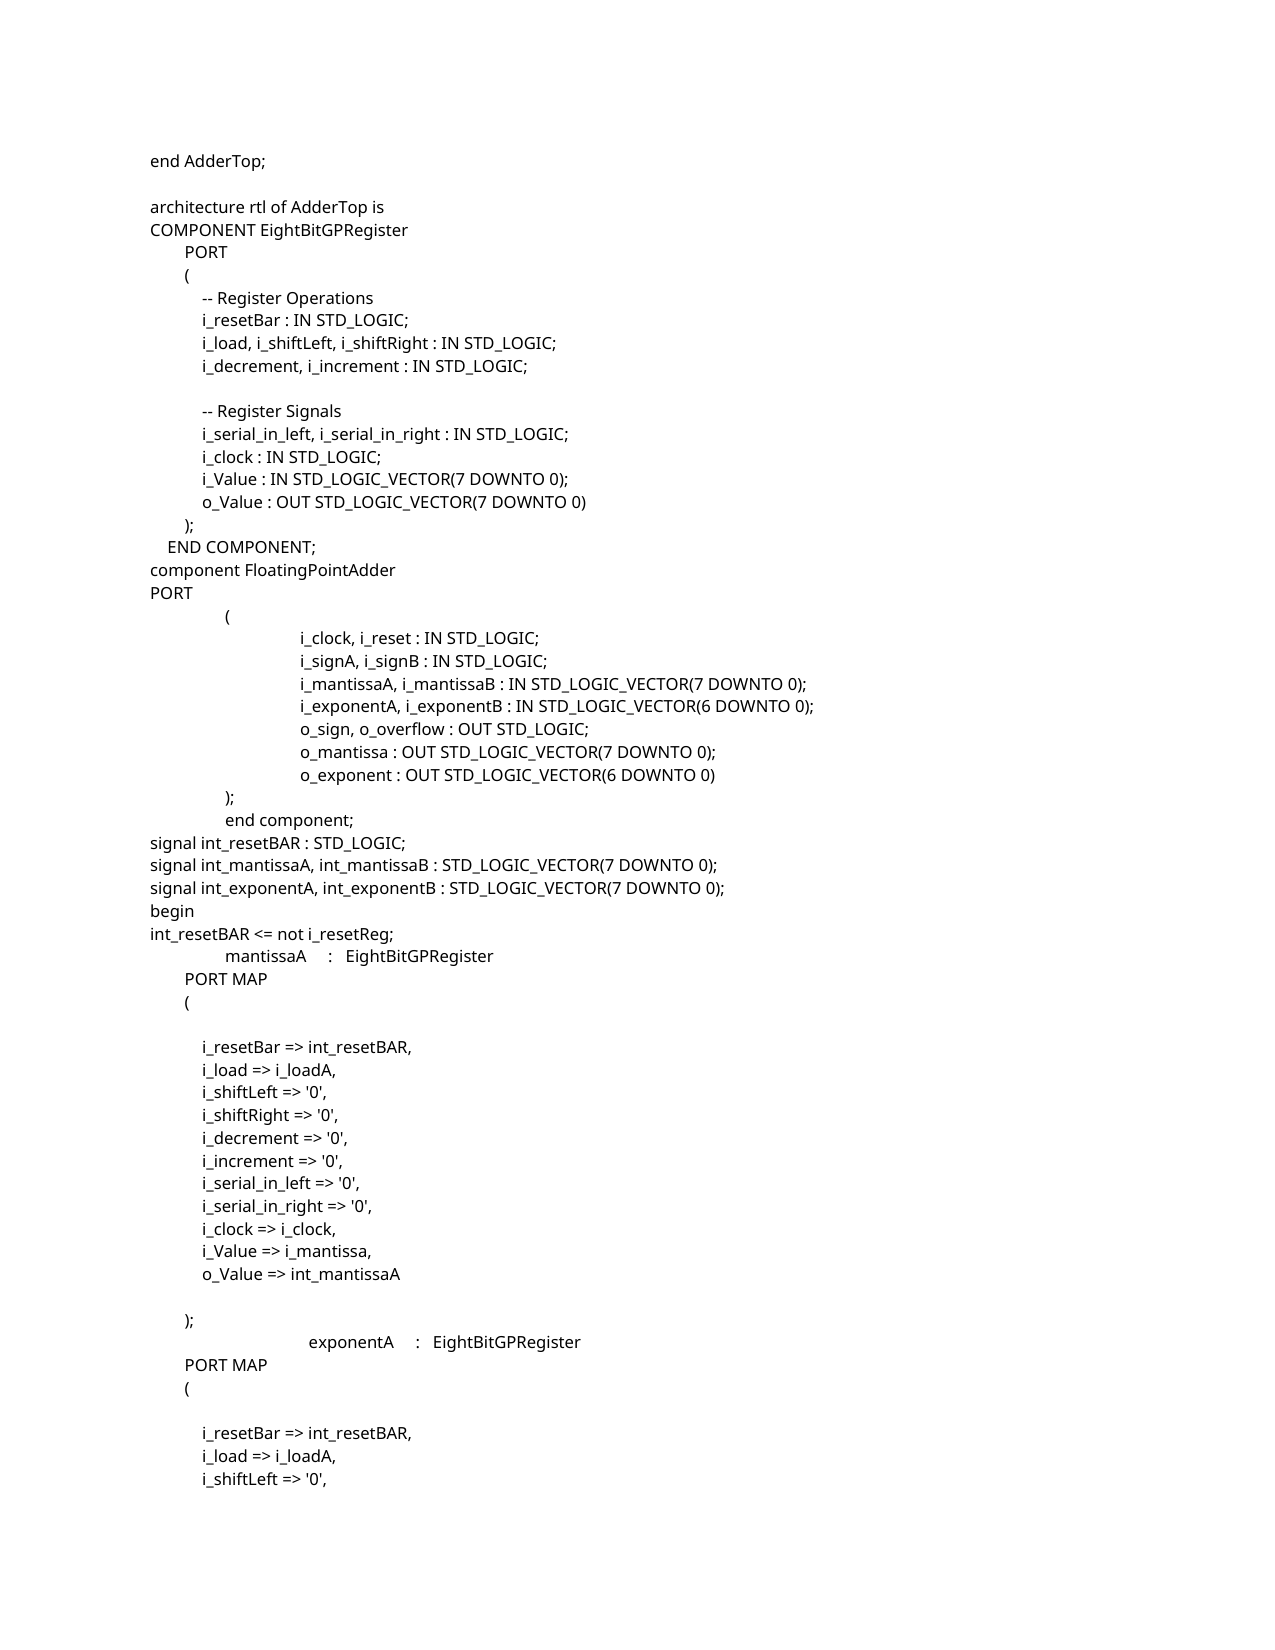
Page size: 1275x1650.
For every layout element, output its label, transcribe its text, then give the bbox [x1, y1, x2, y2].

text i_resetBar => int_resetBAR, [150, 1422, 1125, 1444]
text signal int_exponentA, int_exponentB : STD_LOGIC_VECTOR(7 DOWNTO 0); [150, 877, 1125, 899]
text o_Value => int_mantissaA [150, 1263, 1125, 1285]
text o_Value : OUT STD_LOGIC_VECTOR(7 DOWNTO 0) [150, 491, 1125, 513]
text exponentA : EightBitGPRegister [150, 1331, 1125, 1353]
text ); [150, 513, 1125, 536]
text o_sign, o_overflow : OUT STD_LOGIC; [150, 718, 1125, 740]
text i_exponentA, i_exponentB : IN STD_LOGIC_VECTOR(6 DOWNTO 0); [150, 695, 1125, 718]
text signal int_resetBAR : STD_LOGIC; [150, 831, 1125, 854]
text PORT MAP [150, 967, 1125, 990]
text PORT [150, 241, 1125, 263]
text i_load => i_loadA, [150, 1058, 1125, 1081]
text end component; [150, 808, 1125, 831]
text i_clock => i_clock, [150, 1217, 1125, 1240]
text i_load => i_loadA, [150, 1444, 1125, 1467]
text i_Value => i_mantissa, [150, 1240, 1125, 1263]
text component FloatingPointAdder [150, 559, 1125, 581]
text ( [150, 1376, 1125, 1399]
text i_clock : IN STD_LOGIC; [150, 445, 1125, 468]
text i_resetBar : IN STD_LOGIC; [150, 309, 1125, 332]
text PORT MAP [150, 1353, 1125, 1376]
text ( [150, 263, 1125, 286]
text PORT [150, 581, 1125, 604]
text END COMPONENT; [150, 536, 1125, 559]
text i_serial_in_left => '0', [150, 1172, 1125, 1194]
text ); [150, 786, 1125, 808]
text i_serial_in_left, i_serial_in_right : IN STD_LOGIC; [150, 422, 1125, 445]
text i_load, i_shiftLeft, i_shiftRight : IN STD_LOGIC; [150, 332, 1125, 354]
text end AdderTop; [150, 150, 1125, 173]
text i_resetBar => int_resetBAR, [150, 1036, 1125, 1058]
text COMPONENT EightBitGPRegister [150, 218, 1125, 241]
text i_signA, i_signB : IN STD_LOGIC; [150, 649, 1125, 672]
text o_exponent : OUT STD_LOGIC_VECTOR(6 DOWNTO 0) [150, 763, 1125, 786]
text ( [150, 990, 1125, 1013]
text i_mantissaA, i_mantissaB : IN STD_LOGIC_VECTOR(7 DOWNTO 0); [150, 672, 1125, 695]
text i_clock, i_reset : IN STD_LOGIC; [150, 627, 1125, 649]
text ( [150, 604, 1125, 627]
text i_decrement => '0', [150, 1126, 1125, 1149]
text signal int_mantissaA, int_mantissaB : STD_LOGIC_VECTOR(7 DOWNTO 0); [150, 854, 1125, 877]
text i_serial_in_right => '0', [150, 1194, 1125, 1217]
text i_shiftLeft => '0', [150, 1081, 1125, 1104]
text i_Value : IN STD_LOGIC_VECTOR(7 DOWNTO 0); [150, 468, 1125, 491]
text architecture rtl of AdderTop is [150, 195, 1125, 218]
text i_shiftLeft => '0', [150, 1467, 1125, 1490]
text i_decrement, i_increment : IN STD_LOGIC; [150, 354, 1125, 377]
text i_shiftRight => '0', [150, 1104, 1125, 1126]
text ); [150, 1308, 1125, 1331]
text -- Register Operations [150, 286, 1125, 309]
text -- Register Signals [150, 400, 1125, 422]
text mantissaA : EightBitGPRegister [150, 945, 1125, 967]
text i_increment => '0', [150, 1149, 1125, 1172]
text int_resetBAR <= not i_resetReg; [150, 922, 1125, 945]
text o_mantissa : OUT STD_LOGIC_VECTOR(7 DOWNTO 0); [150, 740, 1125, 763]
text begin [150, 899, 1125, 922]
